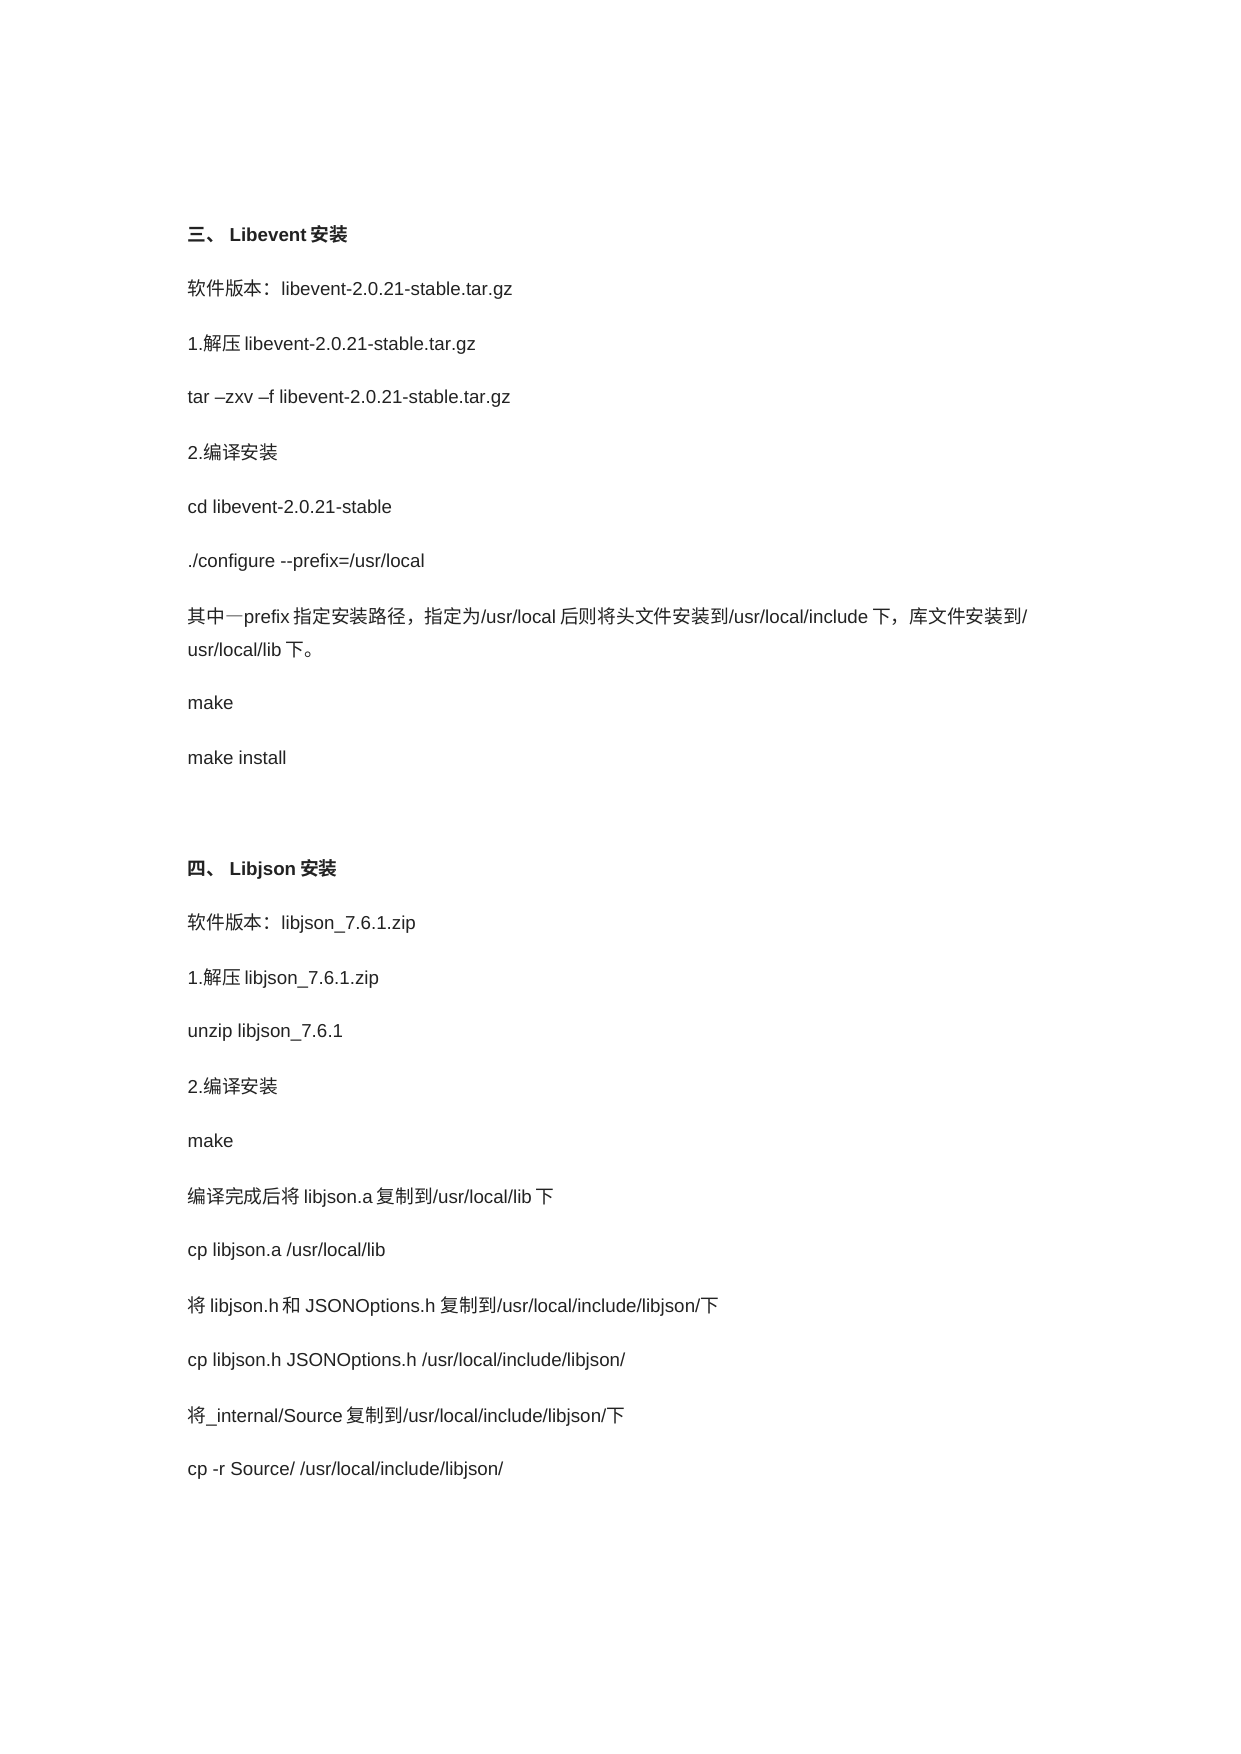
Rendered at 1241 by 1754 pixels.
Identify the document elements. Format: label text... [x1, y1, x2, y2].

text cd libevent-2.0.21-stable [187, 490, 1053, 523]
text 1.解压libjson_7.6.1.zip [187, 960, 1053, 993]
text 编译完成后将libjson.a复制到/usr/local/lib下 [187, 1179, 1053, 1211]
text 1.解压libevent-2.0.21-stable.tar.gz [187, 326, 1053, 358]
text 三、 Libevent安装 [187, 217, 1053, 249]
text 软件版本：libjson_7.6.1.zip [187, 905, 1053, 938]
text make install [187, 741, 1053, 774]
text 2.编译安装 [187, 1069, 1053, 1102]
text unzip libjson_7.6.1 [187, 1015, 1053, 1047]
text cp -r Source/ /usr/local/include/libjson/ [187, 1452, 1053, 1485]
text 四、 Libjson安装 [187, 851, 1053, 883]
text 其中—prefix指定安装路径，指定为/usr/local后则将头文件安装到/usr/local/include下，库文件安装到/usr/local/lib下。 [187, 599, 1053, 664]
text 将libjson.h和JSONOptions.h 复制到/usr/local/include/libjson/下 [187, 1288, 1053, 1321]
text make [187, 687, 1053, 719]
text 2.编译安装 [187, 435, 1053, 468]
text 将_internal/Source复制到/usr/local/include/libjson/下 [187, 1398, 1053, 1430]
text cp libjson.a /usr/local/lib [187, 1233, 1053, 1266]
text make [187, 1124, 1053, 1157]
text tar –zxv –f libevent-2.0.21-stable.tar.gz [187, 381, 1053, 413]
text ./configure --prefix=/usr/local [187, 545, 1053, 577]
text cp libjson.h JSONOptions.h /usr/local/include/libjson/ [187, 1343, 1053, 1375]
text 软件版本：libevent-2.0.21-stable.tar.gz [187, 271, 1053, 304]
